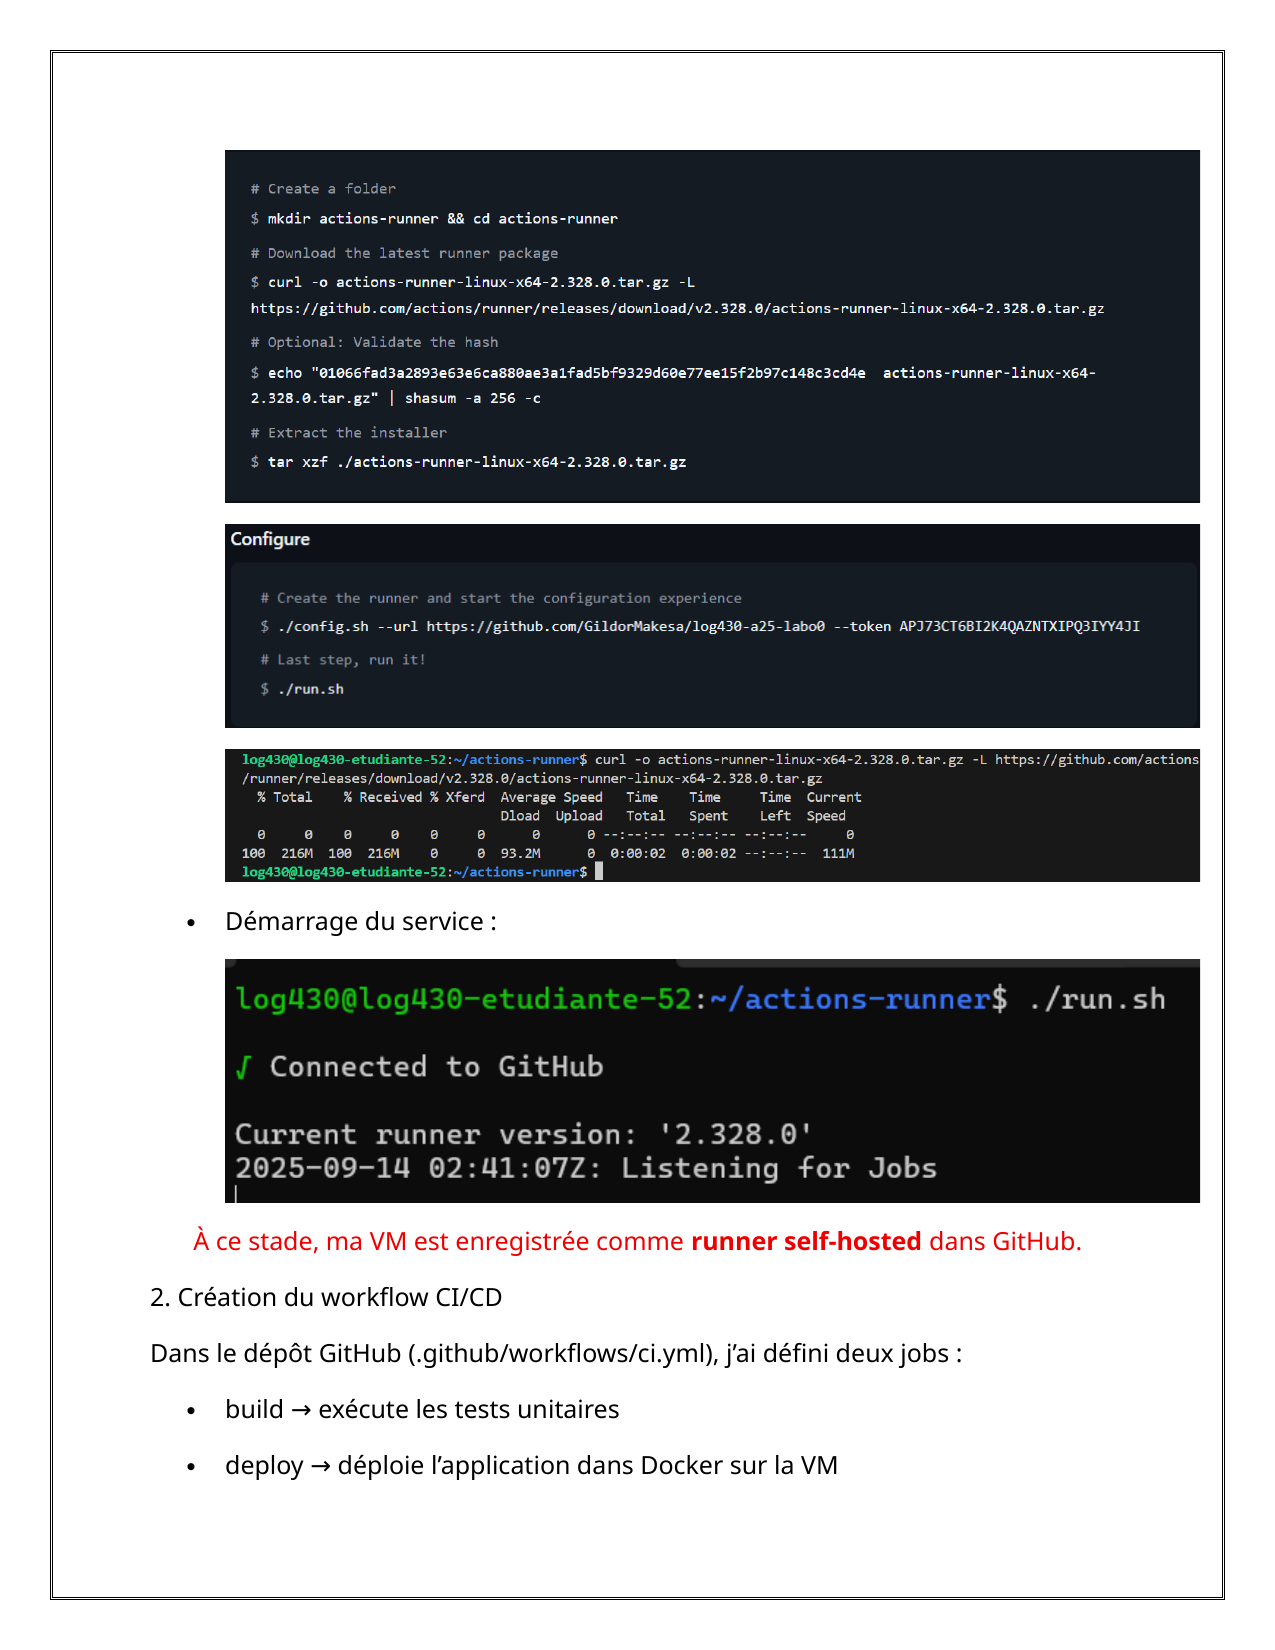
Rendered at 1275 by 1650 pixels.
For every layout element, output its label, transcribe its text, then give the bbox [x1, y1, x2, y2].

picture [225, 749, 1200, 882]
picture [225, 959, 1200, 1203]
text À ce stade, ma VM est enregistrée comme runner self-hosted dans GitHub. [150, 1224, 1125, 1258]
list deploy → déploie l’application dans Docker sur la VM [187, 1447, 1125, 1481]
text 2. Création du workflow CI/CD [150, 1280, 1125, 1314]
list build → exécute les tests unitaires [187, 1392, 1125, 1426]
text Dans le dépôt GitHub (.github/workflows/ci.yml), j’ai défini deux jobs : [150, 1336, 1125, 1370]
picture [225, 524, 1200, 728]
list Démarrage du service : [187, 903, 1125, 937]
picture [225, 150, 1200, 503]
